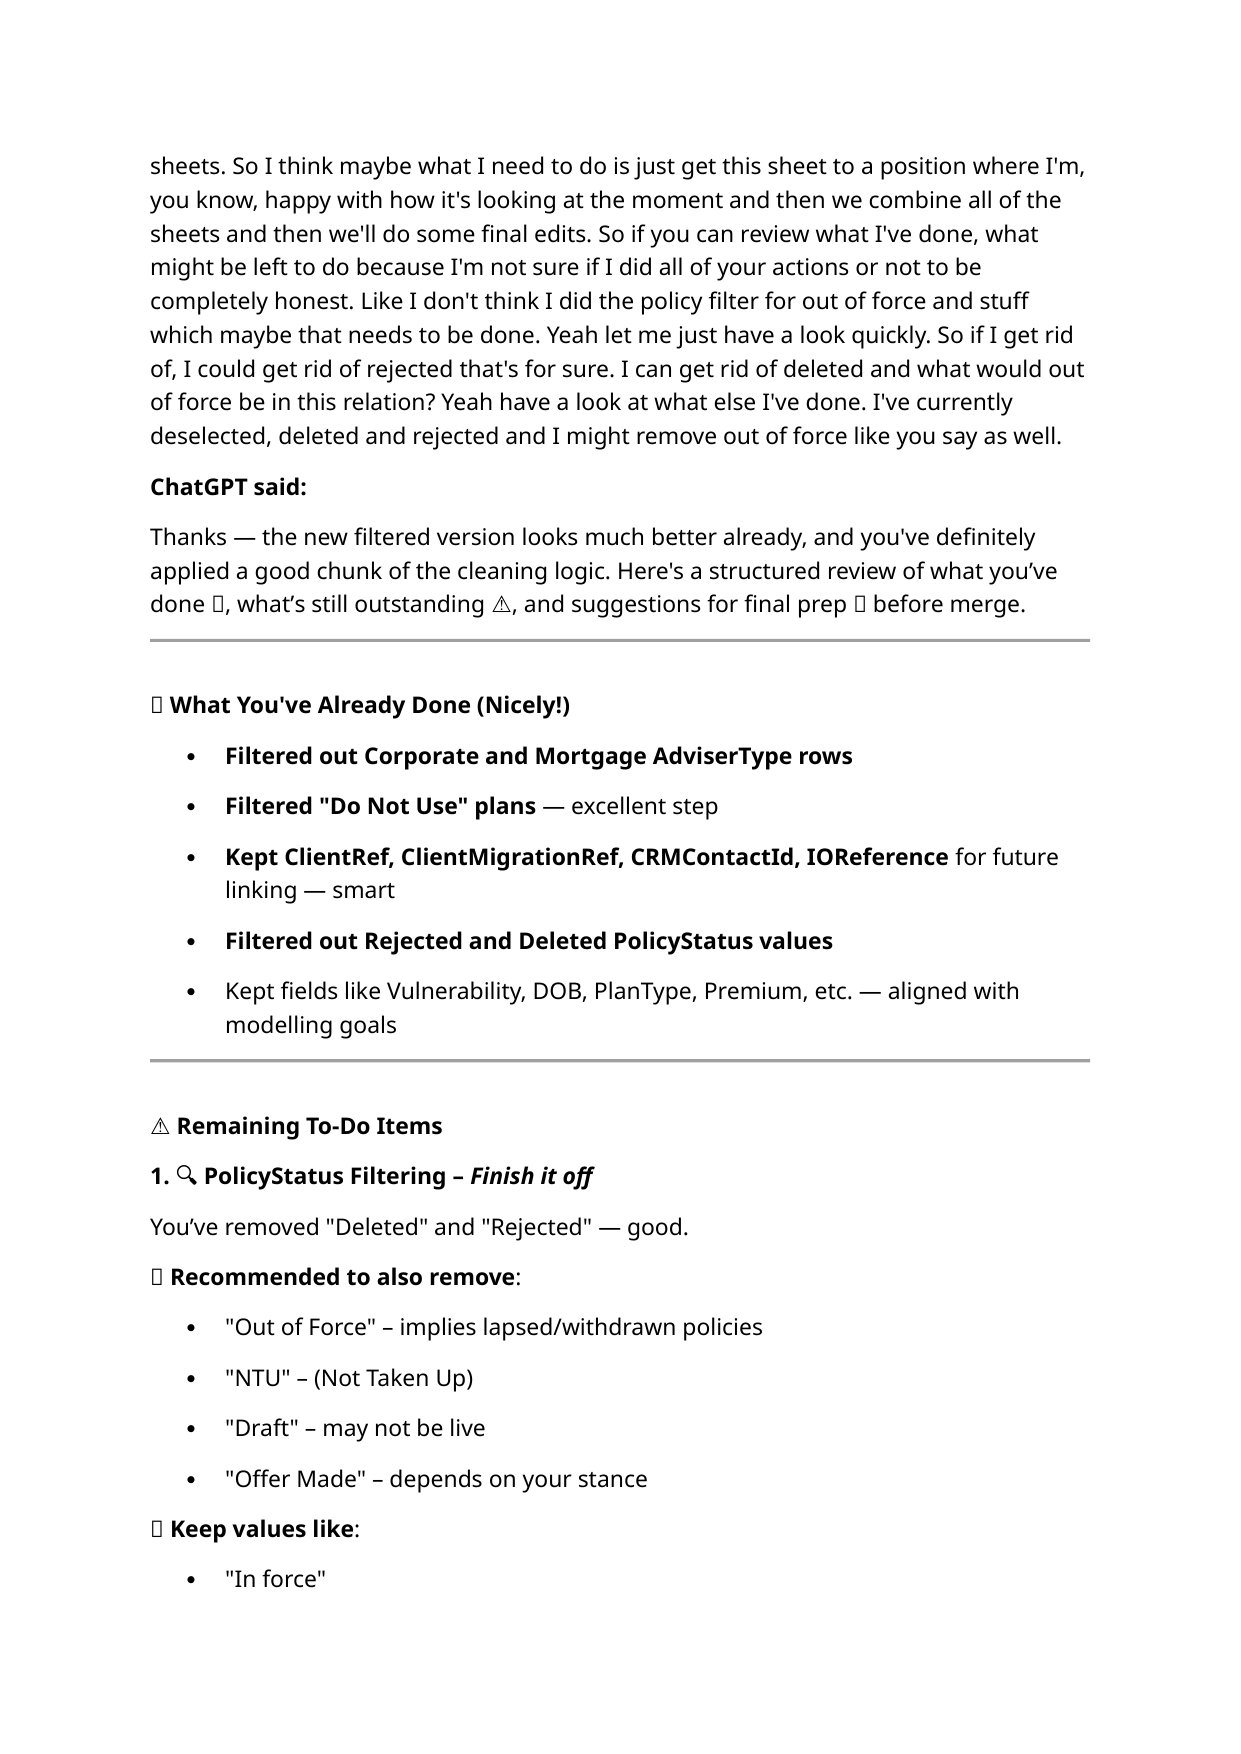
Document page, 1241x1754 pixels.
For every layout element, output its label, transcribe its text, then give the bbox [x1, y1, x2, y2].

list Filtered out Corporate and Mortgage AdviserType rows [187, 739, 1090, 771]
text ✅ Keep values like: [150, 1513, 1090, 1544]
list Kept fields like Vulnerability, DOB, PlanType, Premium, etc. — aligned with modelling goals [187, 975, 1090, 1040]
text You’ve removed "Deleted" and "Rejected" — good. [150, 1210, 1090, 1242]
list Filtered out Rejected and Deleted PolicyStatus values [187, 924, 1090, 956]
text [150, 150, 1090, 451]
text Thanks — the new filtered version looks much better already, and you've definitely applied a good chunk of the cleaning logic. Here's a structured review of what you’ve done ✅, what’s still outstanding ⚠️, and suggestions for final prep 🧹 before merge. [150, 521, 1090, 619]
list "In force" [187, 1563, 1090, 1594]
text 💡 Recommended to also remove: [150, 1261, 1090, 1292]
list "NTU" – (Not Taken Up) [187, 1362, 1090, 1393]
text ChatGPT said: [150, 470, 1090, 502]
list "Offer Made" – depends on your stance [187, 1462, 1090, 1494]
list "Draft" – may not be live [187, 1412, 1090, 1443]
text 1. 🔍 PolicyStatus Filtering – Finish it off [150, 1160, 1090, 1191]
list "Out of Force" – implies lapsed/withdrawn policies [187, 1311, 1090, 1342]
text ⚠️ Remaining To-Do Items [150, 1109, 1090, 1141]
list Kept ClientRef, ClientMigrationRef, CRMContactId, IOReference for future linking — smart [187, 840, 1090, 905]
text ✅ What You've Already Done (Nicely!) [150, 689, 1090, 720]
list Filtered "Do Not Use" plans — excellent step [187, 790, 1090, 821]
